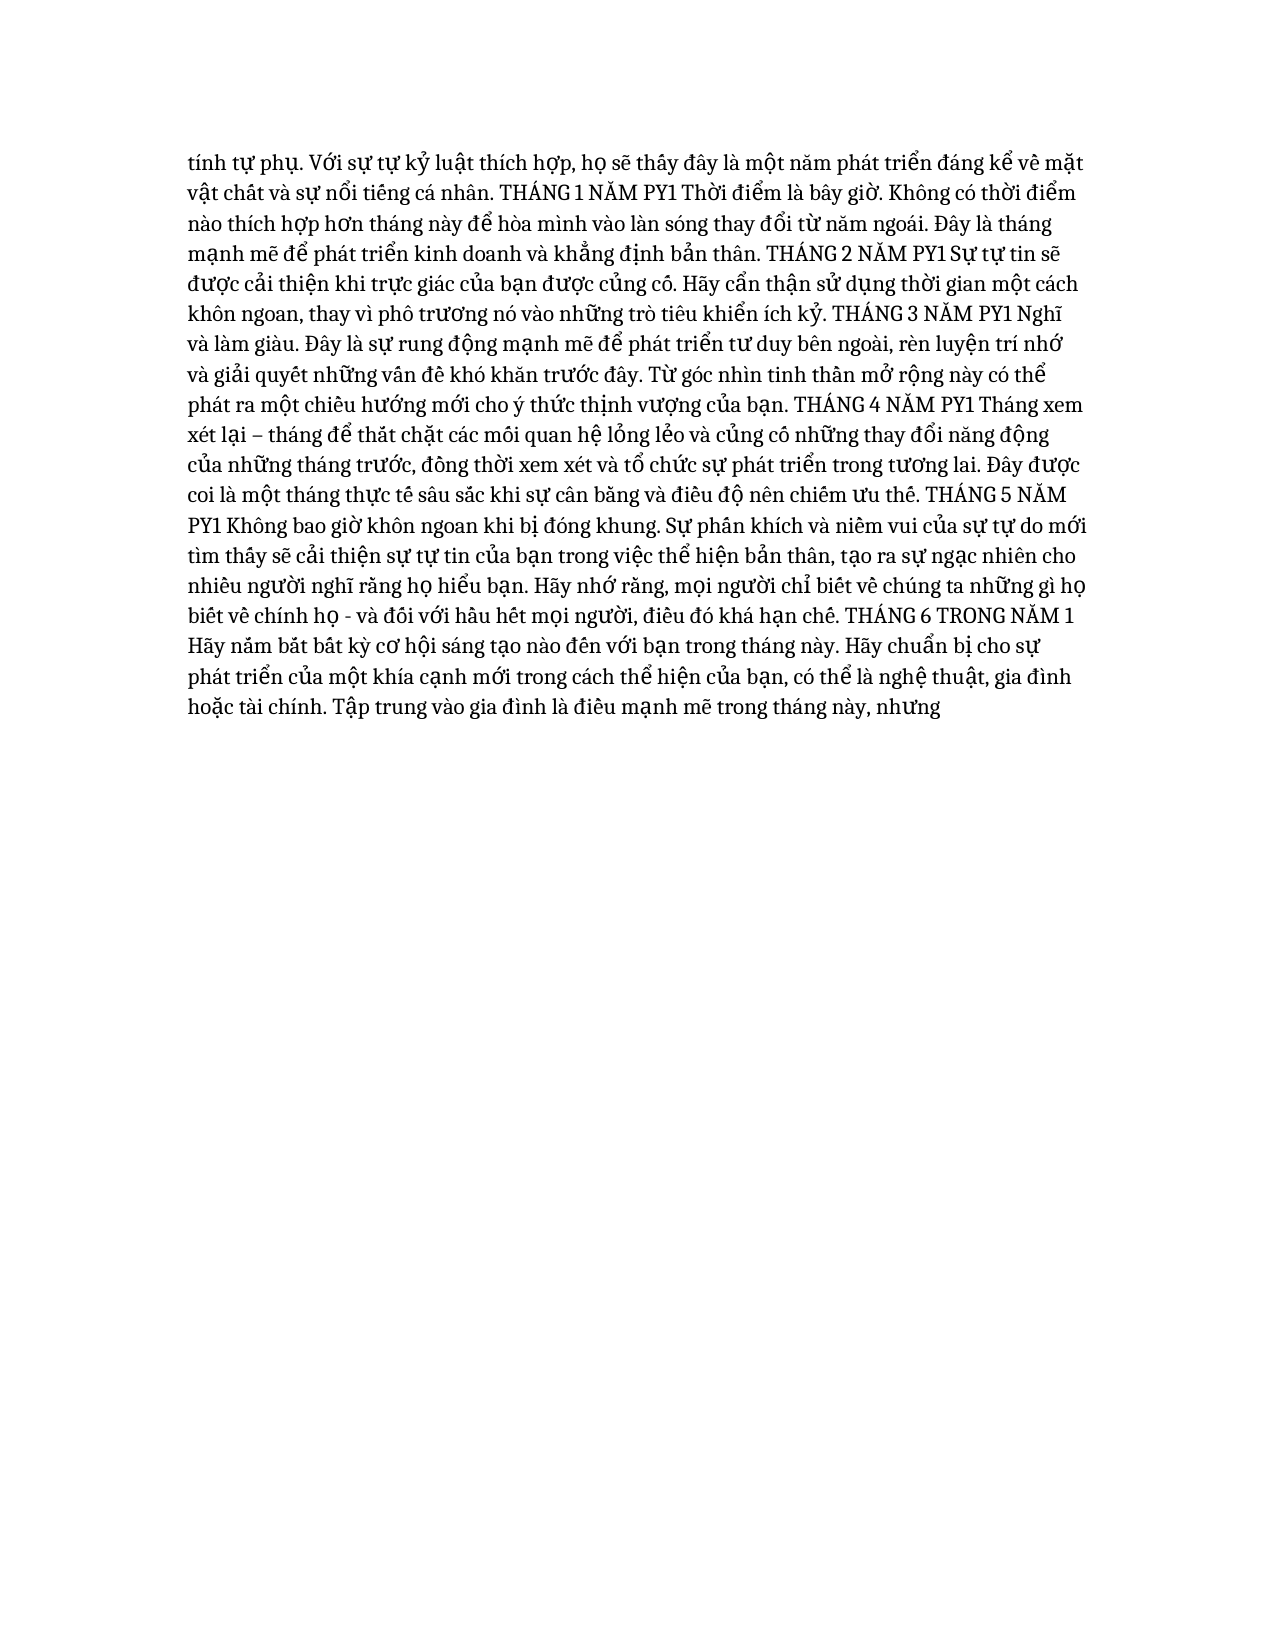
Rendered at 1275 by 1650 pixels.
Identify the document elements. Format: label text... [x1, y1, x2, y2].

text tính tự phụ. Với sự tự kỷ luật thích hợp, họ sẽ thấy đây là một năm phát triển đáng kể về mặt vật chất và sự nổi tiếng cá nhân. THÁNG 1 NĂM PY1 Thời điểm là bây giờ. Không có thời điểm nào thích hợp hơn tháng này để hòa mình vào làn sóng thay đổi từ năm ngoái. Đây là tháng mạnh mẽ để phát triển kinh doanh và khẳng định bản thân. THÁNG 2 NĂM PY1 Sự tự tin sẽ được cải thiện khi trực giác của bạn được củng cố. Hãy cẩn thận sử dụng thời gian một cách khôn ngoan, thay vì phô trương nó vào những trò tiêu khiển ích kỷ. THÁNG 3 NĂM PY1 Nghĩ và làm giàu. Đây là sự rung động mạnh mẽ để phát triển tư duy bên ngoài, rèn luyện trí nhớ và giải quyết những vấn đề khó khăn trước đây. Từ góc nhìn tinh thần mở rộng này có thể phát ra một chiều hướng mới cho ý thức thịnh vượng của bạn. THÁNG 4 NĂM PY1 Tháng xem xét lại – tháng để thắt chặt các mối quan hệ lỏng lẻo và củng cố những thay đổi năng động của những tháng trước, đồng thời xem xét và tổ chức sự phát triển trong tương lai. Đây được coi là một tháng thực tế sâu sắc khi sự cân bằng và điều độ nên chiếm ưu thế. THÁNG 5 NĂM PY1 Không bao giờ khôn ngoan khi bị đóng khung. Sự phấn khích và niềm vui của sự tự do mới tìm thấy sẽ cải thiện sự tự tin của bạn trong việc thể hiện bản thân, tạo ra sự ngạc nhiên cho nhiều người nghĩ rằng họ hiểu bạn. Hãy nhớ rằng, mọi người chỉ biết về chúng ta những gì họ biết về chính họ - và đối với hầu hết mọi người, điều đó khá hạn chế. THÁNG 6 TRONG NĂM 1 Hãy nắm bắt bất kỳ cơ hội sáng tạo nào đến với bạn trong tháng này. Hãy chuẩn bị cho sự phát triển của một khía cạnh mới trong cách thể hiện của bạn, có thể là nghệ thuật, gia đình hoặc tài chính. Tập trung vào gia đình là điều mạnh mẽ trong tháng này, nhưng [187, 150, 1087, 720]
